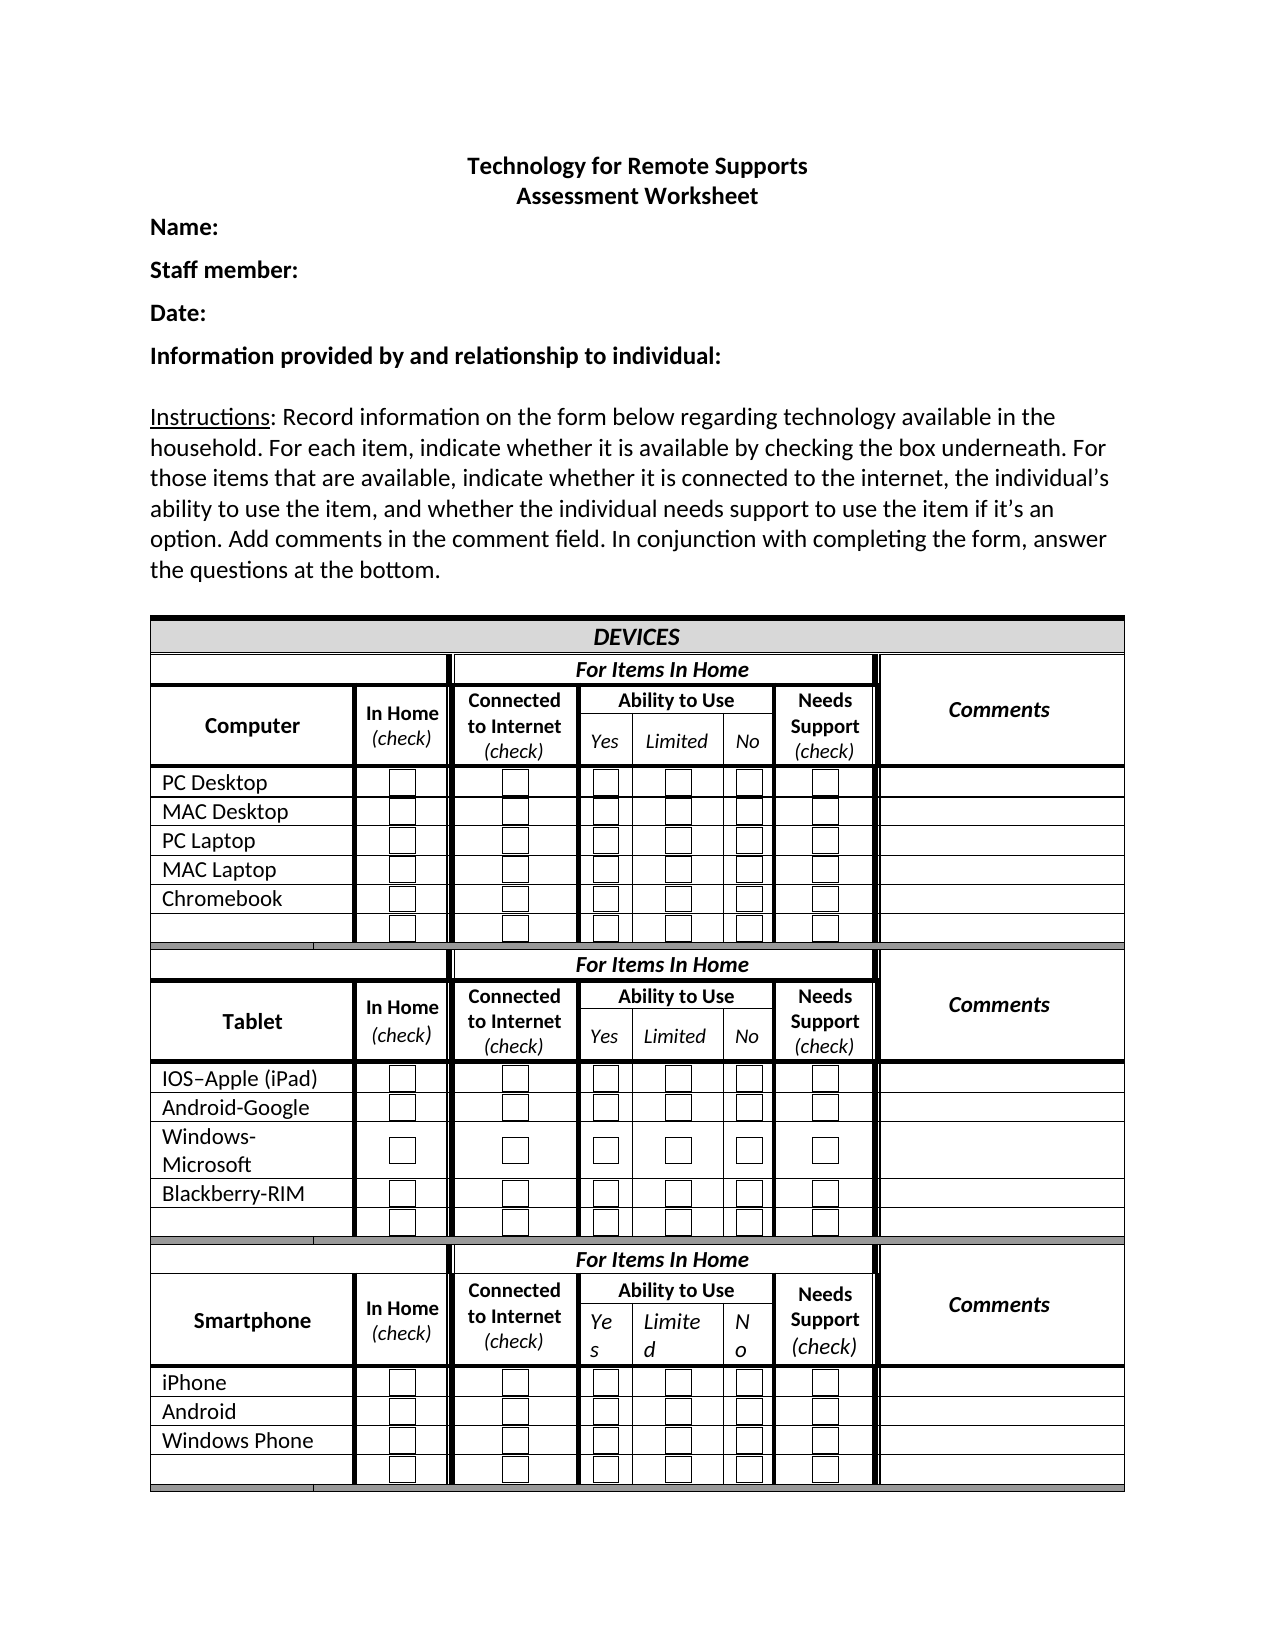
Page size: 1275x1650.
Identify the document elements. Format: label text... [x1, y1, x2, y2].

table_cell [776, 885, 872, 913]
table_cell Ability to Use [581, 687, 772, 713]
table_cell No [724, 1304, 772, 1363]
table_cell [881, 1179, 1124, 1207]
table_cell [581, 1179, 632, 1207]
table_cell Connected to Internet (check) [455, 687, 576, 764]
table_cell MAC Laptop [151, 856, 352, 883]
table_cell [357, 885, 446, 913]
table_cell [724, 914, 772, 942]
table_cell [633, 885, 723, 913]
table_cell [724, 826, 772, 854]
table_cell Comments [881, 655, 1124, 764]
text Date: [150, 297, 1125, 328]
table_cell [357, 768, 446, 796]
table_cell [633, 1426, 723, 1454]
table_cell [724, 1455, 772, 1483]
table_cell [529, 798, 576, 825]
table_cell [455, 826, 576, 854]
table_cell Chromebook [151, 885, 352, 913]
table_cell [881, 885, 1124, 913]
table_cell Comments [881, 950, 1124, 1059]
table_cell [151, 914, 352, 942]
table_cell Connected to Internet (check) [455, 983, 576, 1059]
table_cell [581, 856, 593, 883]
table_cell No [724, 714, 772, 764]
table_cell [357, 826, 446, 854]
table_cell [581, 1397, 632, 1425]
table_cell [724, 1368, 772, 1396]
table_cell [881, 768, 1124, 796]
table_cell Blackberry-RIM [151, 1179, 352, 1207]
table_cell [357, 1208, 446, 1236]
table_cell Yes [581, 1009, 632, 1059]
table_cell [455, 856, 502, 883]
table_cell [881, 1093, 1124, 1121]
table_cell [390, 857, 415, 882]
table_cell [633, 768, 723, 796]
table_cell [151, 1485, 313, 1491]
table_cell [881, 1208, 1124, 1236]
table_cell [737, 799, 762, 824]
table_cell [455, 1093, 576, 1121]
table_cell [692, 856, 723, 883]
table_cell [666, 857, 691, 882]
table_cell Yes [581, 1304, 632, 1363]
table_cell [633, 1122, 723, 1178]
table_cell [633, 798, 665, 825]
text Information provided by and relationship to individual: [150, 340, 1125, 371]
table_cell [455, 1179, 576, 1207]
table_cell [151, 943, 313, 949]
table_cell [724, 856, 736, 883]
table_cell Limited [633, 1304, 723, 1363]
table_cell iPhone [151, 1368, 352, 1396]
table_cell Ability to Use [581, 983, 772, 1008]
table_cell [881, 1368, 1124, 1396]
table_cell [776, 1208, 872, 1236]
table_cell [416, 856, 446, 883]
table_cell [455, 1397, 576, 1425]
table_cell [314, 1237, 1124, 1244]
table_cell [737, 857, 762, 882]
table_cell [455, 1368, 576, 1396]
table_cell [633, 914, 723, 942]
table_cell [151, 1455, 352, 1483]
table_cell [581, 1426, 632, 1454]
table_cell [503, 799, 528, 824]
table_cell Limited [633, 1009, 723, 1059]
table_cell [503, 857, 528, 882]
table_cell [633, 1397, 723, 1425]
table_cell [724, 1426, 772, 1454]
table_cell [776, 1122, 872, 1178]
table_cell [724, 1397, 772, 1425]
table_cell [633, 1064, 723, 1092]
table_cell [633, 1093, 723, 1121]
table_cell [692, 798, 723, 825]
table_cell Needs Support (check) [776, 1274, 872, 1363]
table_cell [581, 768, 632, 796]
table_cell Windows Phone [151, 1426, 352, 1454]
table_cell [151, 1237, 313, 1244]
table_cell [357, 798, 389, 825]
table_cell [619, 798, 632, 825]
table_cell [581, 914, 632, 942]
table_cell [813, 799, 838, 824]
table_cell Limited [633, 714, 723, 764]
table_cell [881, 826, 1124, 854]
table_cell [776, 856, 812, 883]
table_header DEVICES [151, 621, 1124, 652]
table_cell [581, 1368, 632, 1396]
table_cell [529, 856, 576, 883]
table_cell Tablet [151, 983, 352, 1059]
table_cell Yes [581, 714, 632, 764]
table_cell [633, 1455, 723, 1483]
table_cell [314, 1485, 1124, 1491]
table_cell [581, 798, 593, 825]
table_cell [594, 799, 618, 824]
table_cell Comments [881, 1245, 1124, 1363]
table_cell [881, 798, 1124, 825]
table_cell [881, 1426, 1124, 1454]
table_cell [776, 914, 872, 942]
table_cell [813, 857, 838, 882]
table_cell Connected to Internet (check) [455, 1274, 576, 1363]
table_cell [633, 1208, 723, 1236]
table_cell [881, 1064, 1124, 1092]
table_cell Computer [151, 687, 352, 764]
table_cell [724, 1064, 772, 1092]
table_cell [633, 1368, 723, 1396]
table_cell [724, 1093, 772, 1121]
table_cell [776, 1426, 872, 1454]
text Technology for Remote Supports [150, 150, 1125, 181]
table_cell For Items In Home [455, 950, 872, 978]
table_cell [724, 1179, 772, 1207]
table_cell [455, 885, 576, 913]
table_cell [455, 798, 502, 825]
text Instructions: Record information on the form below regarding technology available in the household. For each item, indicate whether it is available by checking the box underneath. For those items that are available, indicate whether it is connected to the internet, the individual’s ability to use the item, and whether the individual needs support to use the item if it’s an option. Add comments in the comment field. In conjunction with completing the form, answer the questions at the bottom. [150, 401, 1125, 584]
table_cell [357, 1179, 446, 1207]
table_cell In Home (check) [357, 1274, 446, 1363]
table_cell [357, 856, 389, 883]
text Assessment Worksheet [150, 181, 1125, 211]
table_cell [776, 1397, 872, 1425]
table_cell [357, 1064, 446, 1092]
table_cell [776, 1179, 872, 1207]
table_cell For Items In Home [455, 655, 872, 683]
table_cell [581, 1208, 632, 1236]
table_cell [455, 1208, 576, 1236]
table_cell [776, 798, 812, 825]
table_cell Android [151, 1397, 352, 1425]
table_cell [151, 950, 446, 978]
table_cell [724, 768, 772, 796]
table_cell [881, 914, 1124, 942]
table_cell [776, 826, 872, 854]
table_cell No [724, 1009, 772, 1059]
table_cell [455, 1455, 576, 1483]
table_cell [776, 1064, 872, 1092]
table_cell [581, 1093, 632, 1121]
table_cell Windows-Microsoft [151, 1122, 352, 1178]
table_cell [666, 799, 691, 824]
table_cell Ability to Use [581, 1274, 772, 1303]
table_cell [455, 1122, 576, 1178]
table_cell [839, 856, 872, 883]
table_cell [619, 856, 632, 883]
table_cell [724, 798, 736, 825]
table_cell [776, 1455, 872, 1483]
table_cell PC Laptop [151, 826, 352, 854]
table_cell [633, 1179, 723, 1207]
table_cell [581, 1064, 632, 1092]
table_cell [416, 798, 446, 825]
table_cell [357, 1368, 446, 1396]
table_cell [724, 885, 772, 913]
text Staff member: [150, 254, 1125, 284]
table_cell [581, 1455, 632, 1483]
table_cell [594, 857, 618, 882]
table_cell [357, 1455, 446, 1483]
table_cell [724, 1208, 772, 1236]
table_cell [633, 856, 665, 883]
table_cell [881, 1455, 1124, 1483]
table_cell [357, 1426, 446, 1454]
table_cell [776, 1368, 872, 1396]
table_cell PC Desktop [151, 768, 352, 796]
table_cell [581, 1122, 632, 1178]
table_cell [357, 1397, 446, 1425]
table_cell [633, 826, 723, 854]
table_cell [390, 799, 415, 824]
table_cell [357, 1122, 446, 1178]
table_cell [357, 1093, 446, 1121]
table_cell In Home (check) [357, 687, 446, 764]
table_cell [455, 1426, 576, 1454]
table_cell Needs Support (check) [776, 687, 872, 764]
table_cell [881, 856, 1124, 883]
table_cell [581, 885, 632, 913]
table_cell [839, 798, 872, 825]
table_cell [881, 1397, 1124, 1425]
table_cell IOS–Apple (iPad) [151, 1064, 352, 1092]
table_cell [455, 768, 576, 796]
table_cell MAC Desktop [151, 798, 352, 825]
table_cell [151, 1208, 352, 1236]
table_cell [455, 1064, 576, 1092]
table_cell [455, 914, 576, 942]
table_cell [881, 1122, 1124, 1178]
table_cell [763, 798, 772, 825]
table_cell [314, 943, 1124, 949]
table_cell [581, 826, 632, 854]
table_cell For Items In Home [455, 1245, 872, 1273]
table_cell [763, 856, 772, 883]
table_cell [357, 914, 446, 942]
text Name: [150, 211, 1125, 242]
table_cell [151, 1245, 446, 1273]
table_cell In Home (check) [357, 983, 446, 1059]
table_cell [776, 1093, 872, 1121]
table_cell Needs Support (check) [776, 983, 872, 1059]
table_cell [776, 768, 872, 796]
table_cell [151, 655, 446, 683]
table_cell Android-Google [151, 1093, 352, 1121]
table_cell [724, 1122, 772, 1178]
table_cell Smartphone [151, 1274, 352, 1363]
